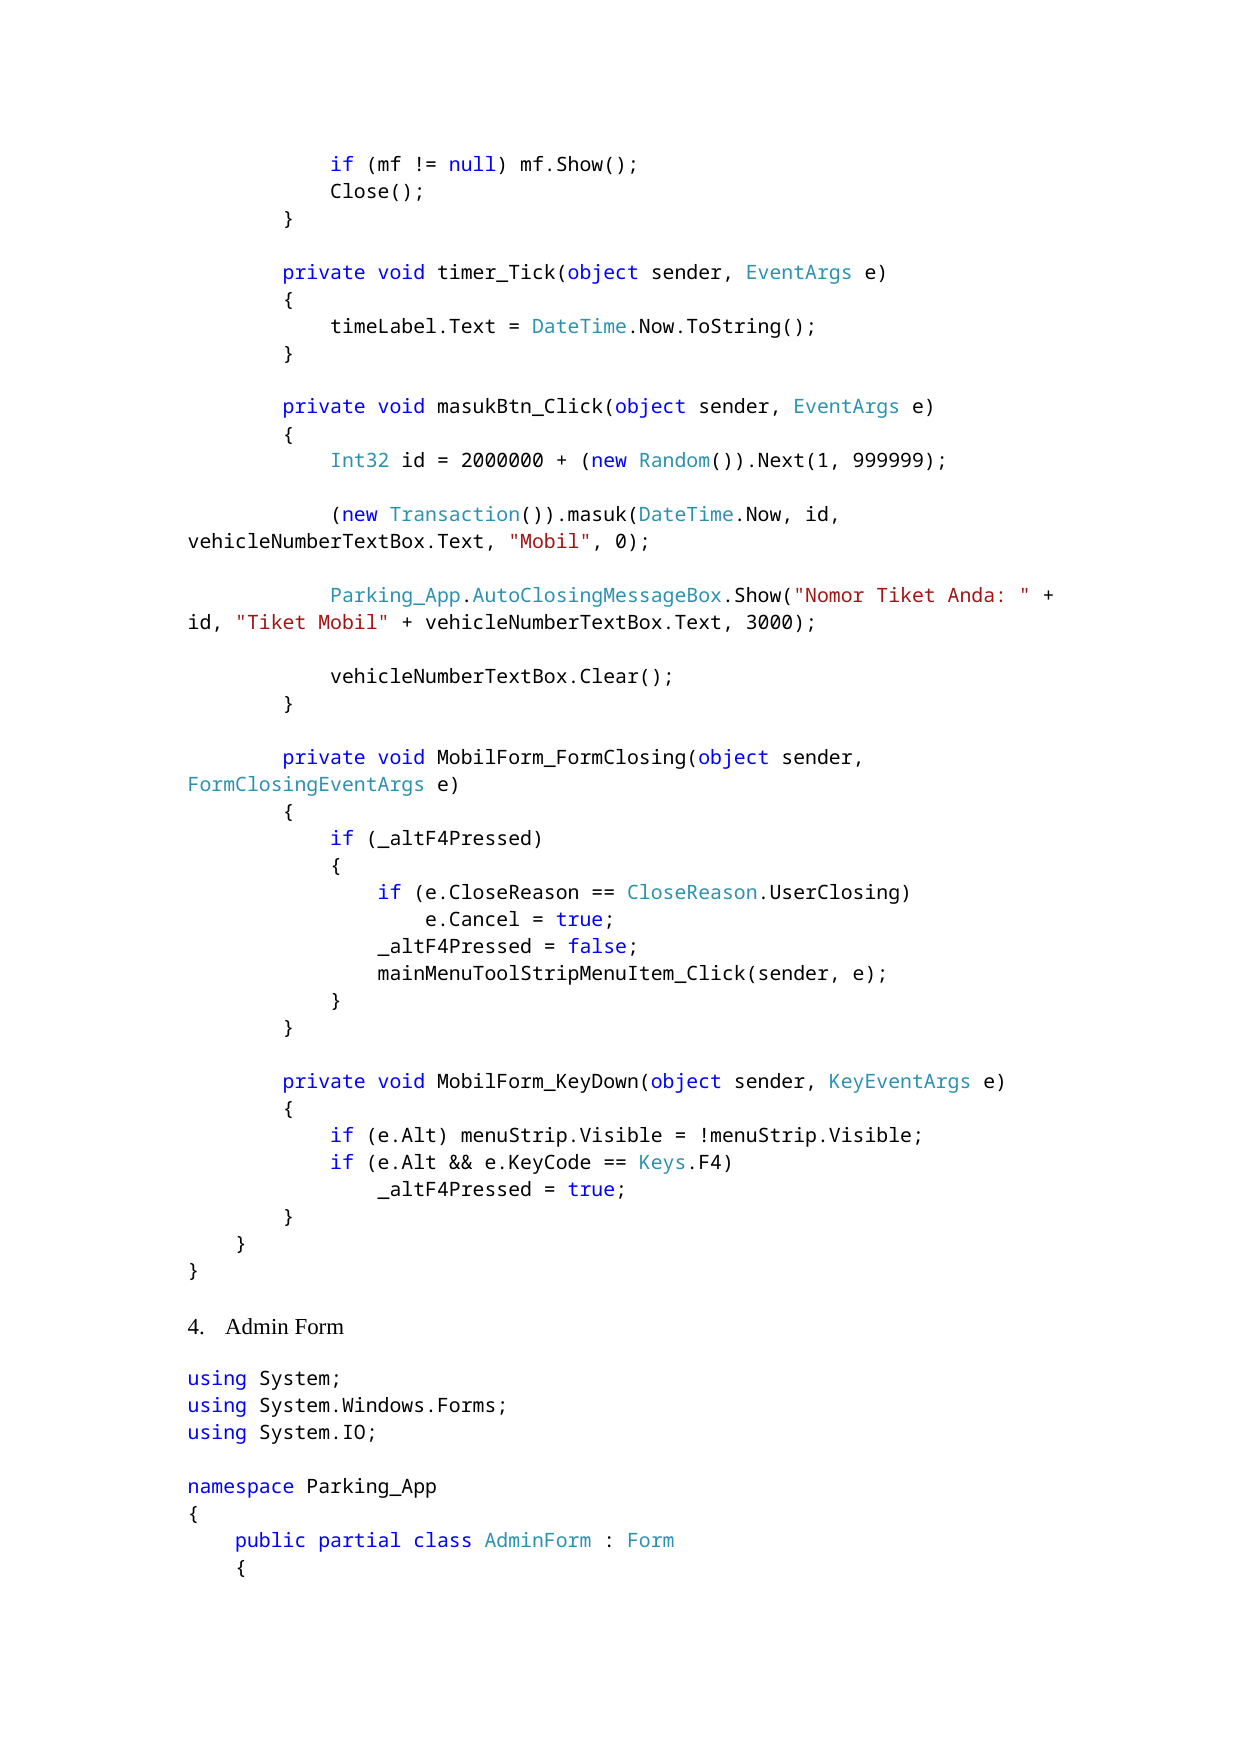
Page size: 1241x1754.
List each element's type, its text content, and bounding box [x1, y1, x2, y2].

text _altF4Pressed = false; [187, 932, 1090, 959]
text private void masukBtn_Click(object sender, EventArgs e) [187, 393, 1090, 420]
list Admin Form [187, 1313, 1090, 1340]
text if (_altF4Pressed) [187, 824, 1090, 851]
text Close(); [187, 177, 1090, 204]
text { [187, 420, 1090, 447]
text private void timer_Tick(object sender, EventArgs e) [187, 258, 1090, 285]
text using System.IO; [187, 1418, 1090, 1445]
text { [187, 1094, 1090, 1121]
text private void MobilForm_FormClosing(object sender, FormClosingEventArgs e) [187, 743, 1090, 797]
text using System; [187, 1364, 1090, 1391]
text } [187, 1202, 1090, 1229]
text namespace Parking_App [187, 1472, 1090, 1499]
text if (mf != null) mf.Show(); [187, 150, 1090, 177]
text if (e.Alt) menuStrip.Visible = !menuStrip.Visible; [187, 1121, 1090, 1148]
text } [187, 1256, 1090, 1283]
text if (e.CloseReason == CloseReason.UserClosing) [187, 878, 1090, 905]
text private void MobilForm_KeyDown(object sender, KeyEventArgs e) [187, 1067, 1090, 1094]
text } [187, 339, 1090, 366]
text { [187, 797, 1090, 824]
text } [187, 204, 1090, 231]
text { [187, 851, 1090, 878]
text (new Transaction()).masuk(DateTime.Now, id, vehicleNumberTextBox.Text, "Mobil", 0); [187, 501, 1090, 555]
text } [187, 1229, 1090, 1256]
text if (e.Alt && e.KeyCode == Keys.F4) [187, 1148, 1090, 1175]
text { [187, 285, 1090, 312]
text public partial class AdminForm : Form [187, 1526, 1090, 1553]
text { [187, 1499, 1090, 1526]
text e.Cancel = true; [187, 905, 1090, 932]
text Int32 id = 2000000 + (new Random()).Next(1, 999999); [187, 447, 1090, 474]
text timeLabel.Text = DateTime.Now.ToString(); [187, 312, 1090, 339]
text { [187, 1553, 1090, 1580]
text } [187, 689, 1090, 717]
text vehicleNumberTextBox.Clear(); [187, 663, 1090, 689]
text mainMenuToolStripMenuItem_Click(sender, e); [187, 959, 1090, 986]
text _altF4Pressed = true; [187, 1175, 1090, 1202]
text } [187, 986, 1090, 1013]
text } [187, 1013, 1090, 1040]
text Parking_App.AutoClosingMessageBox.Show("Nomor Tiket Anda: " + id, "Tiket Mobil" + vehicleNumberTextBox.Text, 3000); [187, 582, 1090, 636]
text using System.Windows.Forms; [187, 1391, 1090, 1418]
